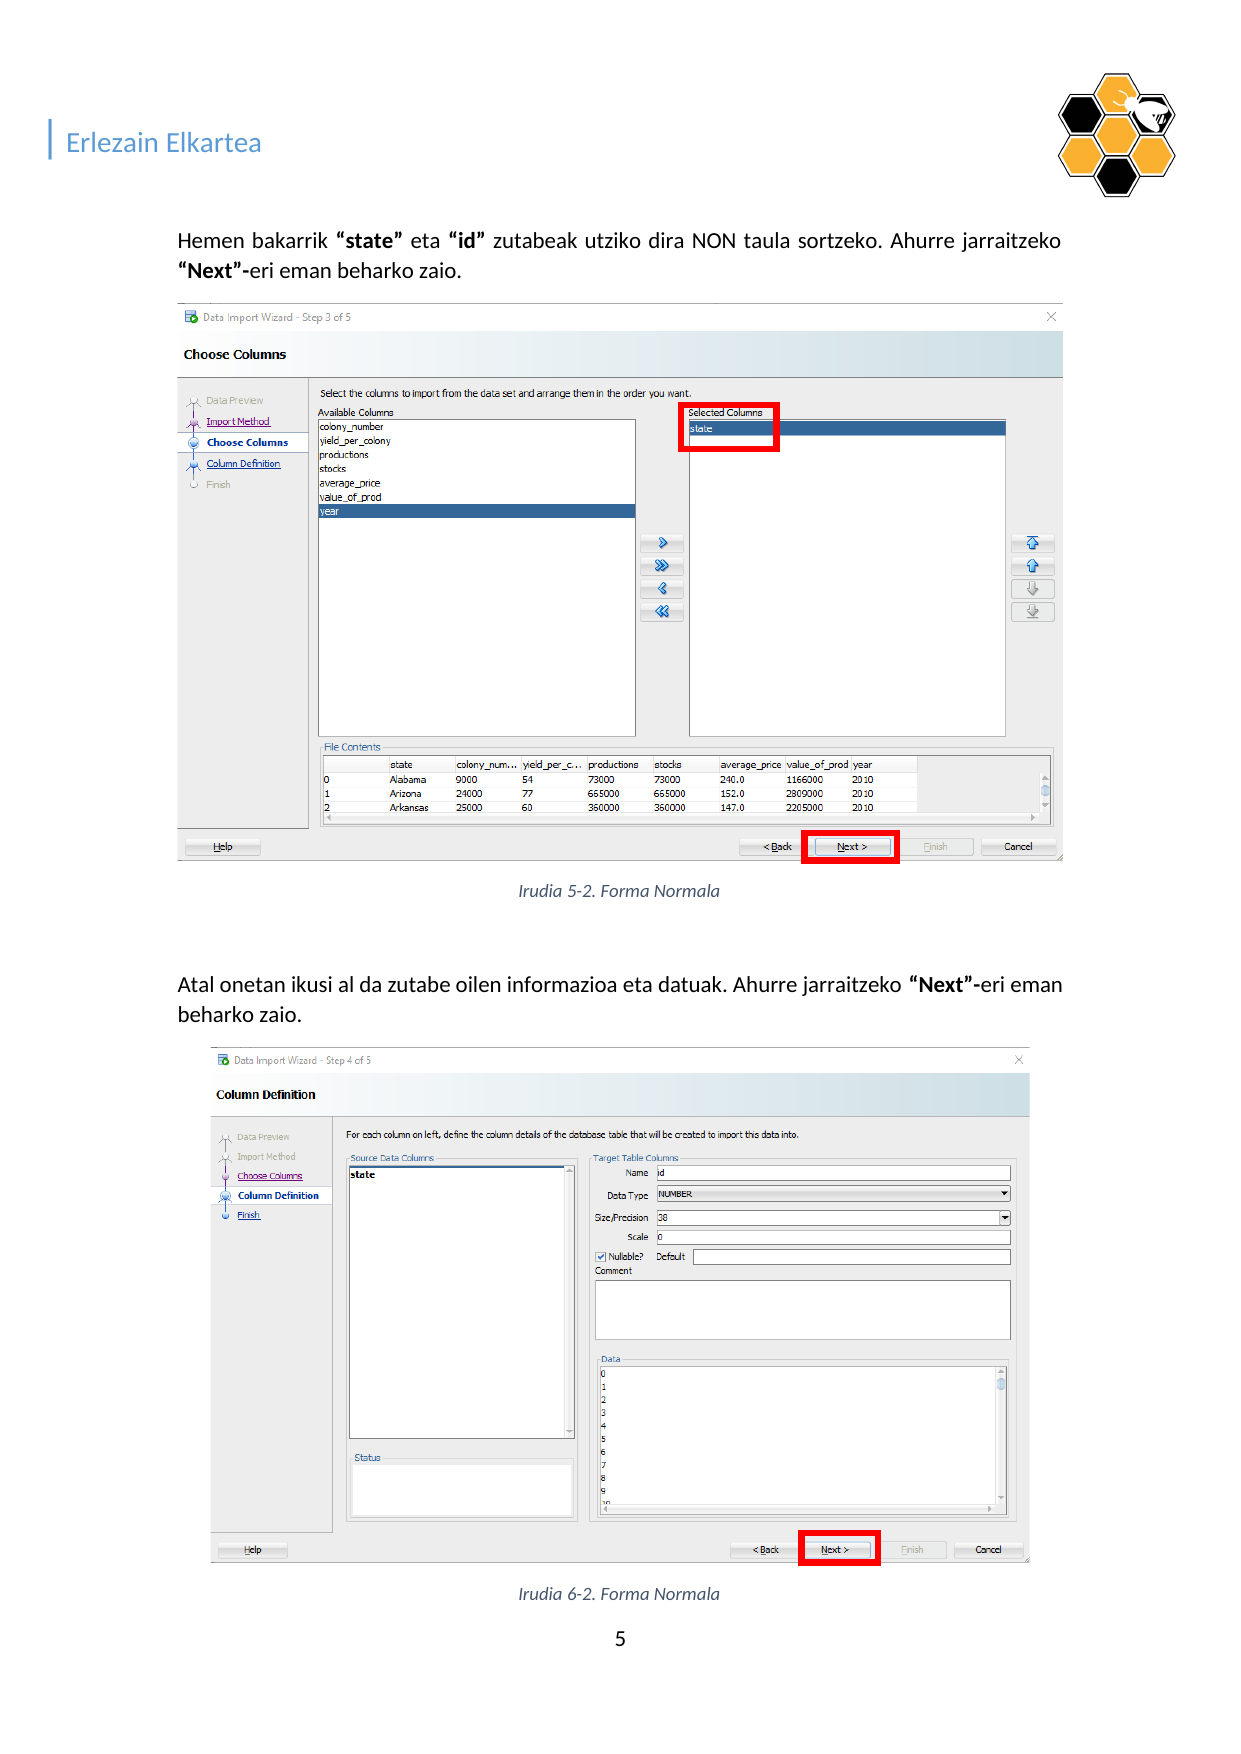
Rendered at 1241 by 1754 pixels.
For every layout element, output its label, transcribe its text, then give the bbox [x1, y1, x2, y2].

text Irudia 6-2. Forma Normala [177, 1582, 1063, 1604]
picture [1045, 73, 1200, 199]
text Hemen bakarrik “state” eta “id” zutabeak utziko dira NON taula sortzeko. Ahurre jarraitzeko “Next”-eri eman beharko zaio. [177, 226, 1063, 284]
text Irudia 5-2. Forma Normala [177, 879, 1063, 902]
picture [210, 1047, 1030, 1563]
picture [805, 1536, 875, 1559]
picture [808, 836, 894, 857]
text Atal onetan ikusi al da zutabe oilen informazioa eta datuak. Ahurre jarraitzeko “Next”-eri eman beharko zaio. [177, 970, 1063, 1028]
picture [177, 303, 1063, 861]
